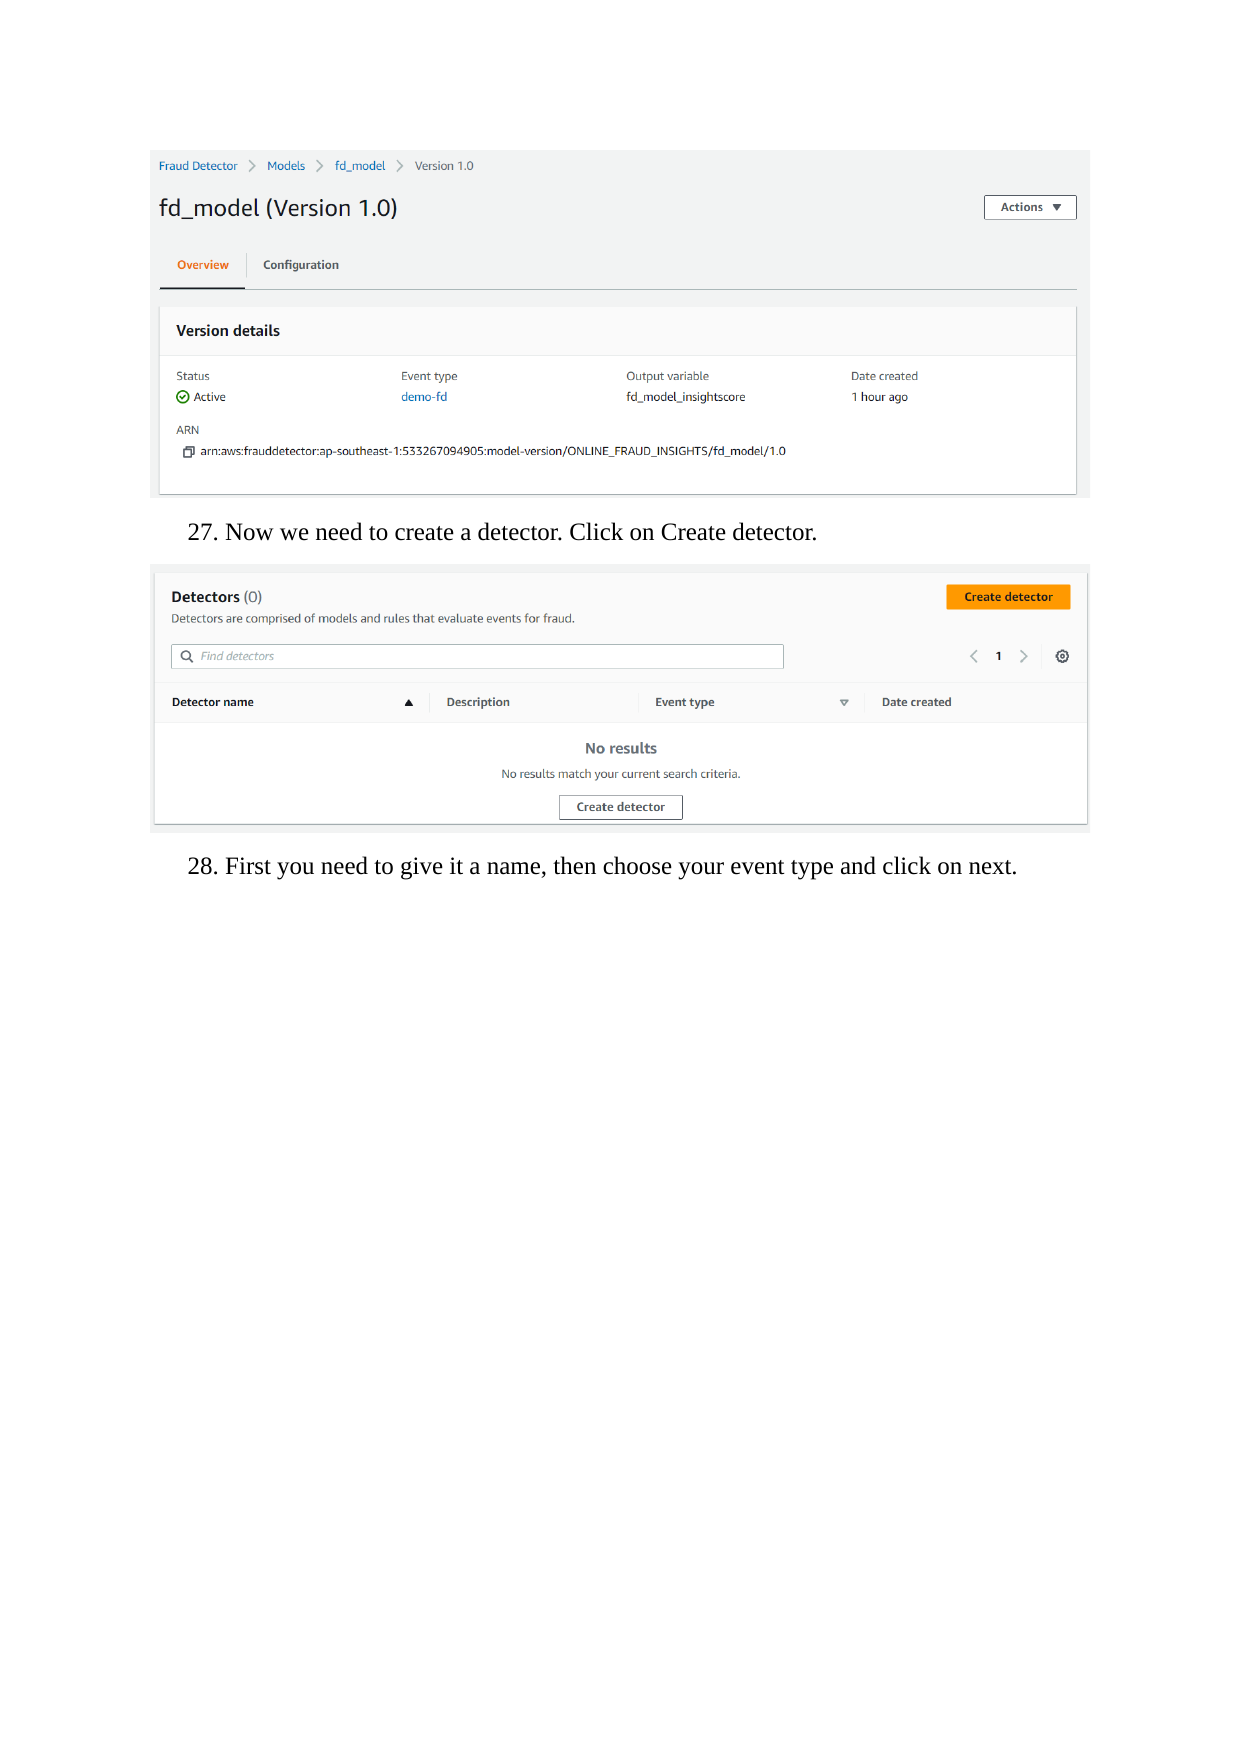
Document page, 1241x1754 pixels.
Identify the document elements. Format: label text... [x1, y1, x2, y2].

picture [150, 150, 1091, 498]
list First you need to give it a name, then choose your event type and click on next. [187, 851, 1090, 880]
list Now we need to create a detector. Click on Create detector. [187, 517, 1090, 546]
picture [150, 564, 1091, 833]
